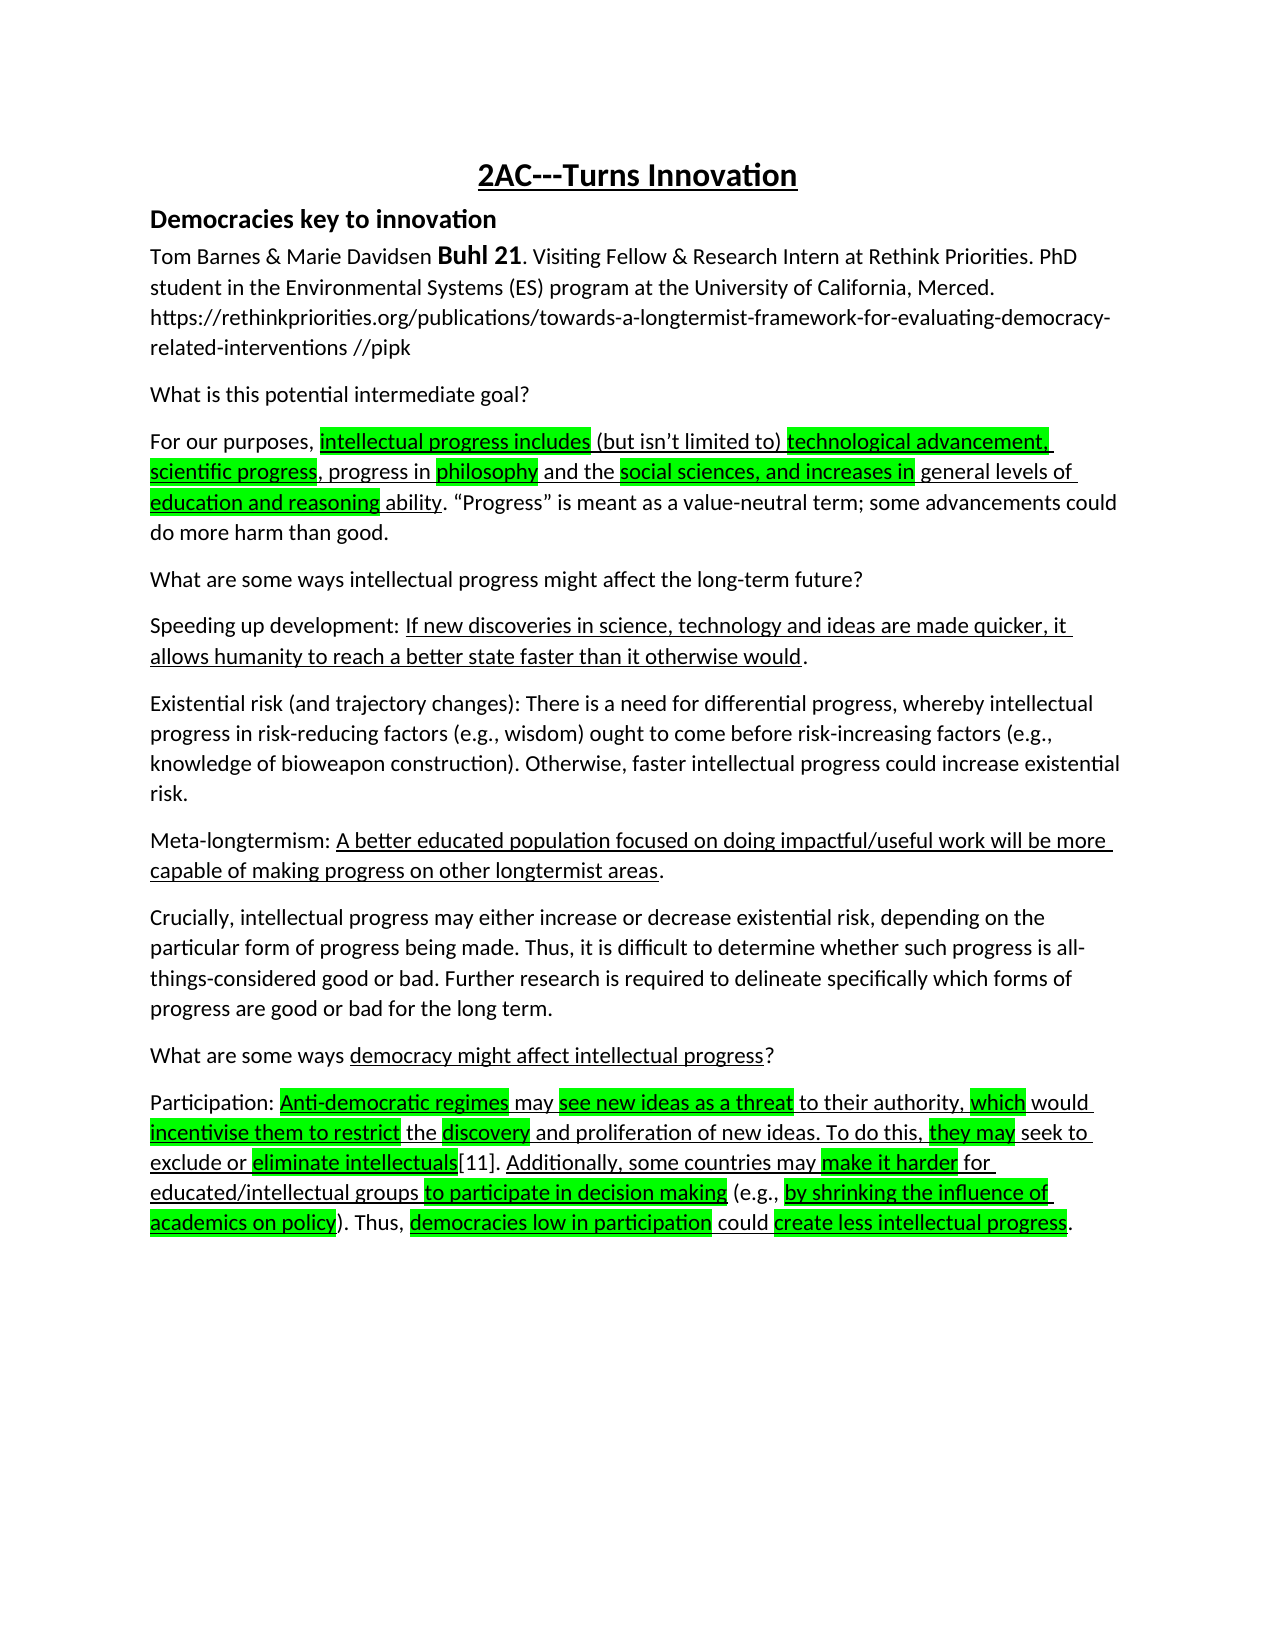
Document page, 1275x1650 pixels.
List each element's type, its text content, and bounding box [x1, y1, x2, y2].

text What are some ways democracy might affect intellectual progress? [150, 1041, 1125, 1069]
text What are some ways intellectual progress might affect the long-term future? [150, 565, 1125, 593]
text Meta-longtermism: A better educated population focused on doing impactful/useful work will be more capable of making progress on other longtermist areas. [150, 826, 1125, 884]
subtitle 2AC---Turns Innovation [150, 154, 1125, 195]
text Tom Barnes & Marie Davidsen Buhl 21. Visiting Fellow & Research Intern at Rethink Priorities. PhD student in the Environmental Systems (ES) program at the University of California, Merced. https://rethinkpriorities.org/publications/towards-a-longtermist-framework-for-evaluating-democracy-related-interventions //pipk [150, 238, 1125, 362]
text Existential risk (and trajectory changes): There is a need for differential progress, whereby intellectual progress in risk-reducing factors (e.g., wisdom) ought to come before risk-increasing factors (e.g., knowledge of bioweapon construction). Otherwise, faster intellectual progress could increase existential risk. [150, 689, 1125, 807]
text Speeding up development: If new discoveries in science, technology and ideas are made quicker, it allows humanity to reach a better state faster than it otherwise would. [150, 612, 1125, 670]
text Participation: Anti-democratic regimes may see new ideas as a threat to their authority, which would incentivise them to restrict the discovery and proliferation of new ideas. To do this, they may seek to exclude or eliminate intellectuals[11]. Additionally, some countries may make it harder for educated/intellectual groups to participate in decision making (e.g., by shrinking the influence of academics on policy). Thus, democracies low in participation could create less intellectual progress. [150, 1088, 1125, 1237]
text What is this potential intermediate goal? [150, 380, 1125, 408]
subtitle Democracies key to innovation [150, 202, 1125, 235]
text For our purposes, intellectual progress includes (but isn’t limited to) technological advancement, scientific progress, progress in philosophy and the social sciences, and increases in general levels of education and reasoning ability. “Progress” is meant as a value-neutral term; some advancements could do more harm than good. [150, 427, 1125, 546]
text Crucially, intellectual progress may either increase or decrease existential risk, depending on the particular form of progress being made. Thus, it is difficult to determine whether such progress is all-things-considered good or bad. Further research is required to delineate specifically which forms of progress are good or bad for the long term. [150, 903, 1125, 1022]
